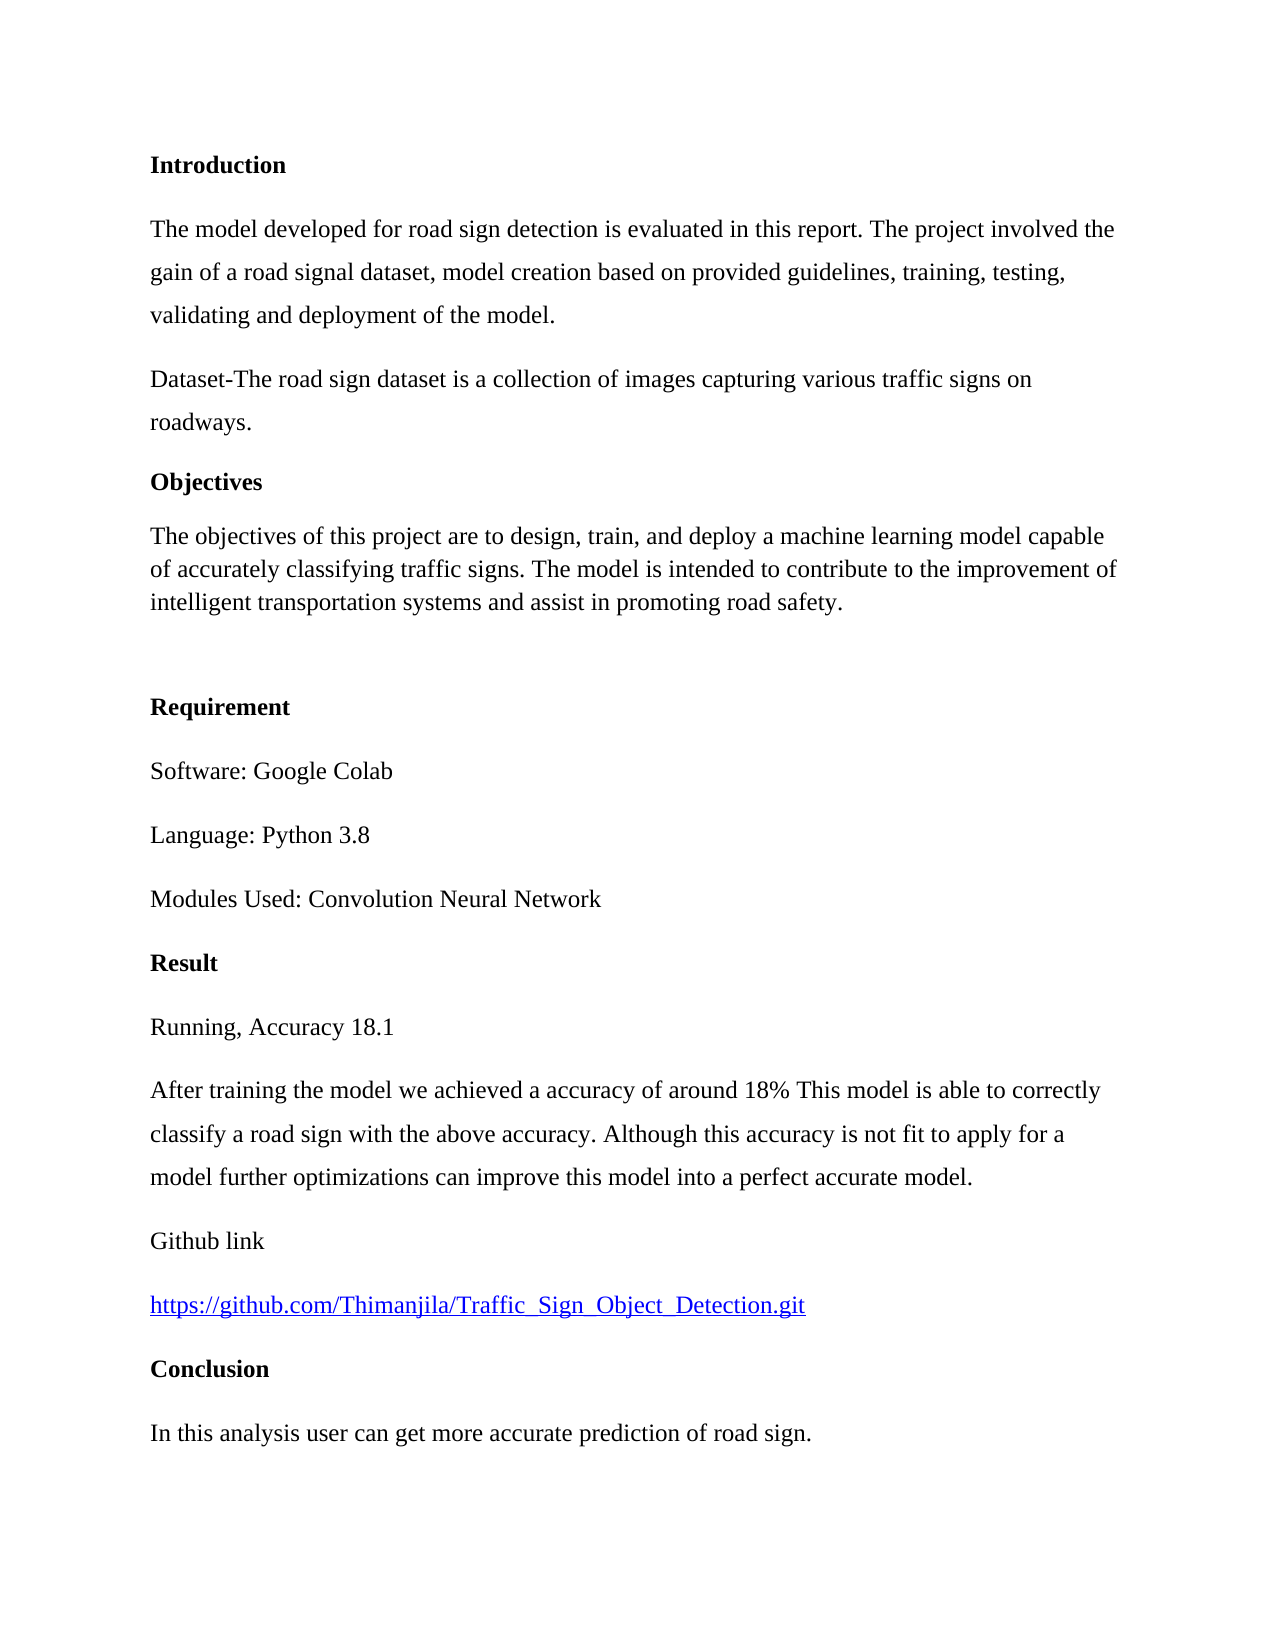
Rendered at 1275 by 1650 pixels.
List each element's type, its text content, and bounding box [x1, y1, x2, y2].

text Software: Google Colab [150, 756, 1125, 784]
text Github link [150, 1226, 1125, 1254]
text Introduction [150, 150, 1125, 179]
text Objectives [150, 467, 1125, 496]
text Result [150, 948, 1125, 976]
text Modules Used: Convolution Neural Network [150, 884, 1125, 912]
text https://github.com/Thimanjila/Traffic_Sign_Object_Detection.git [150, 1290, 1125, 1318]
text In this analysis user can get more accurate prediction of road sign. [150, 1418, 1125, 1446]
text The objectives of this project are to design, train, and deploy a machine learning model capable of accurately classifying traffic signs. The model is intended to contribute to the improvement of intelligent transportation systems and assist in promoting road safety. [150, 521, 1125, 616]
text Requirement [150, 692, 1125, 721]
text Running, Accuracy 18.1 [150, 1012, 1125, 1040]
subtitle Dataset-The road sign dataset is a collection of images capturing various traffic signs on roadways. [150, 364, 1125, 436]
text The model developed for road sign detection is evaluated in this report. The project involved the gain of a road signal dataset, model creation based on provided guidelines, training, testing, validating and deployment of the model. [150, 214, 1125, 329]
text After training the model we achieved a accuracy of around 18% This model is able to correctly classify a road sign with the above accuracy. Although this accuracy is not fit to apply for a model further optimizations can improve this model into a perfect accurate model. [150, 1076, 1125, 1191]
text Conclusion [150, 1354, 1125, 1382]
text Language: Python 3.8 [150, 820, 1125, 848]
